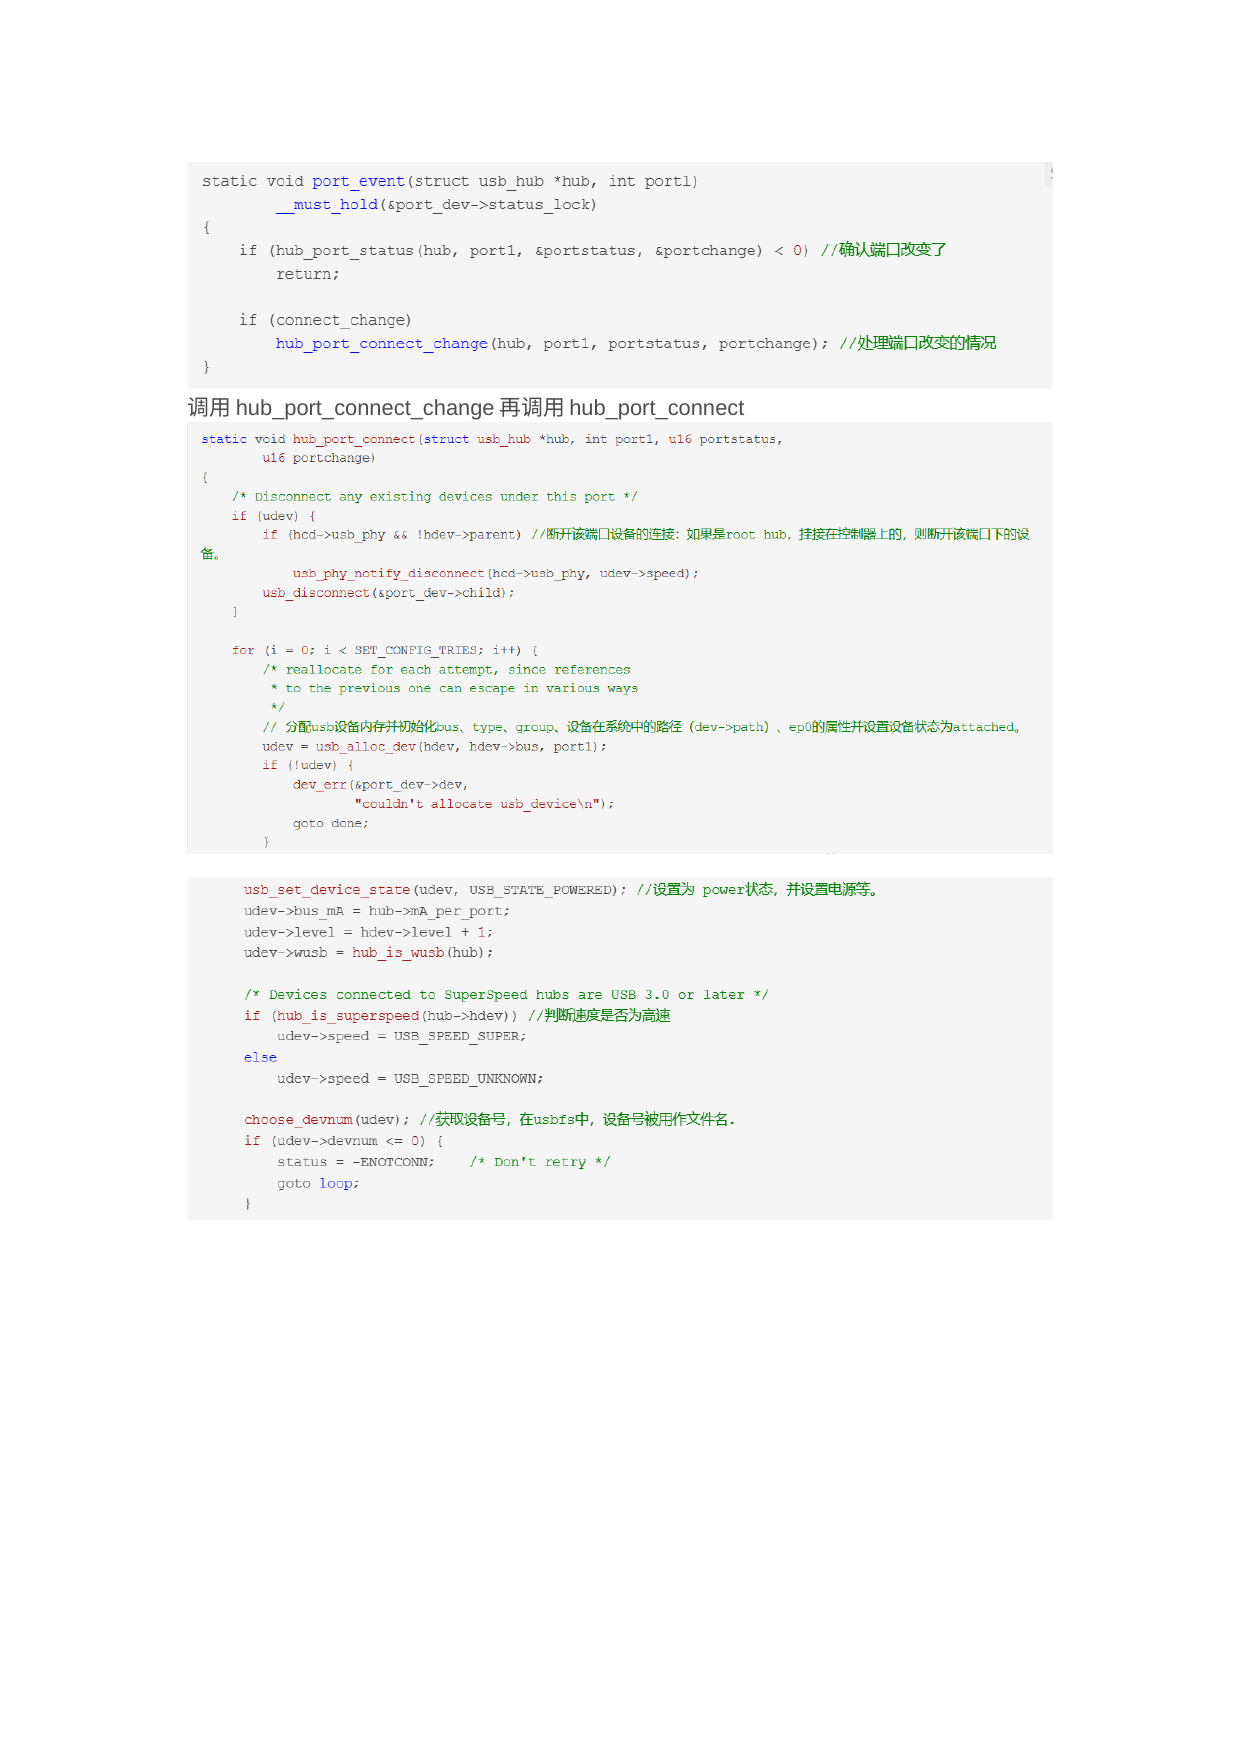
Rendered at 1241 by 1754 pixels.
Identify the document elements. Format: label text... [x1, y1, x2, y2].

text 调用hub_port_connect_change再调用hub_port_connect [187, 389, 1053, 422]
picture [187, 422, 1053, 854]
picture [187, 877, 1053, 1220]
picture [187, 162, 1053, 389]
